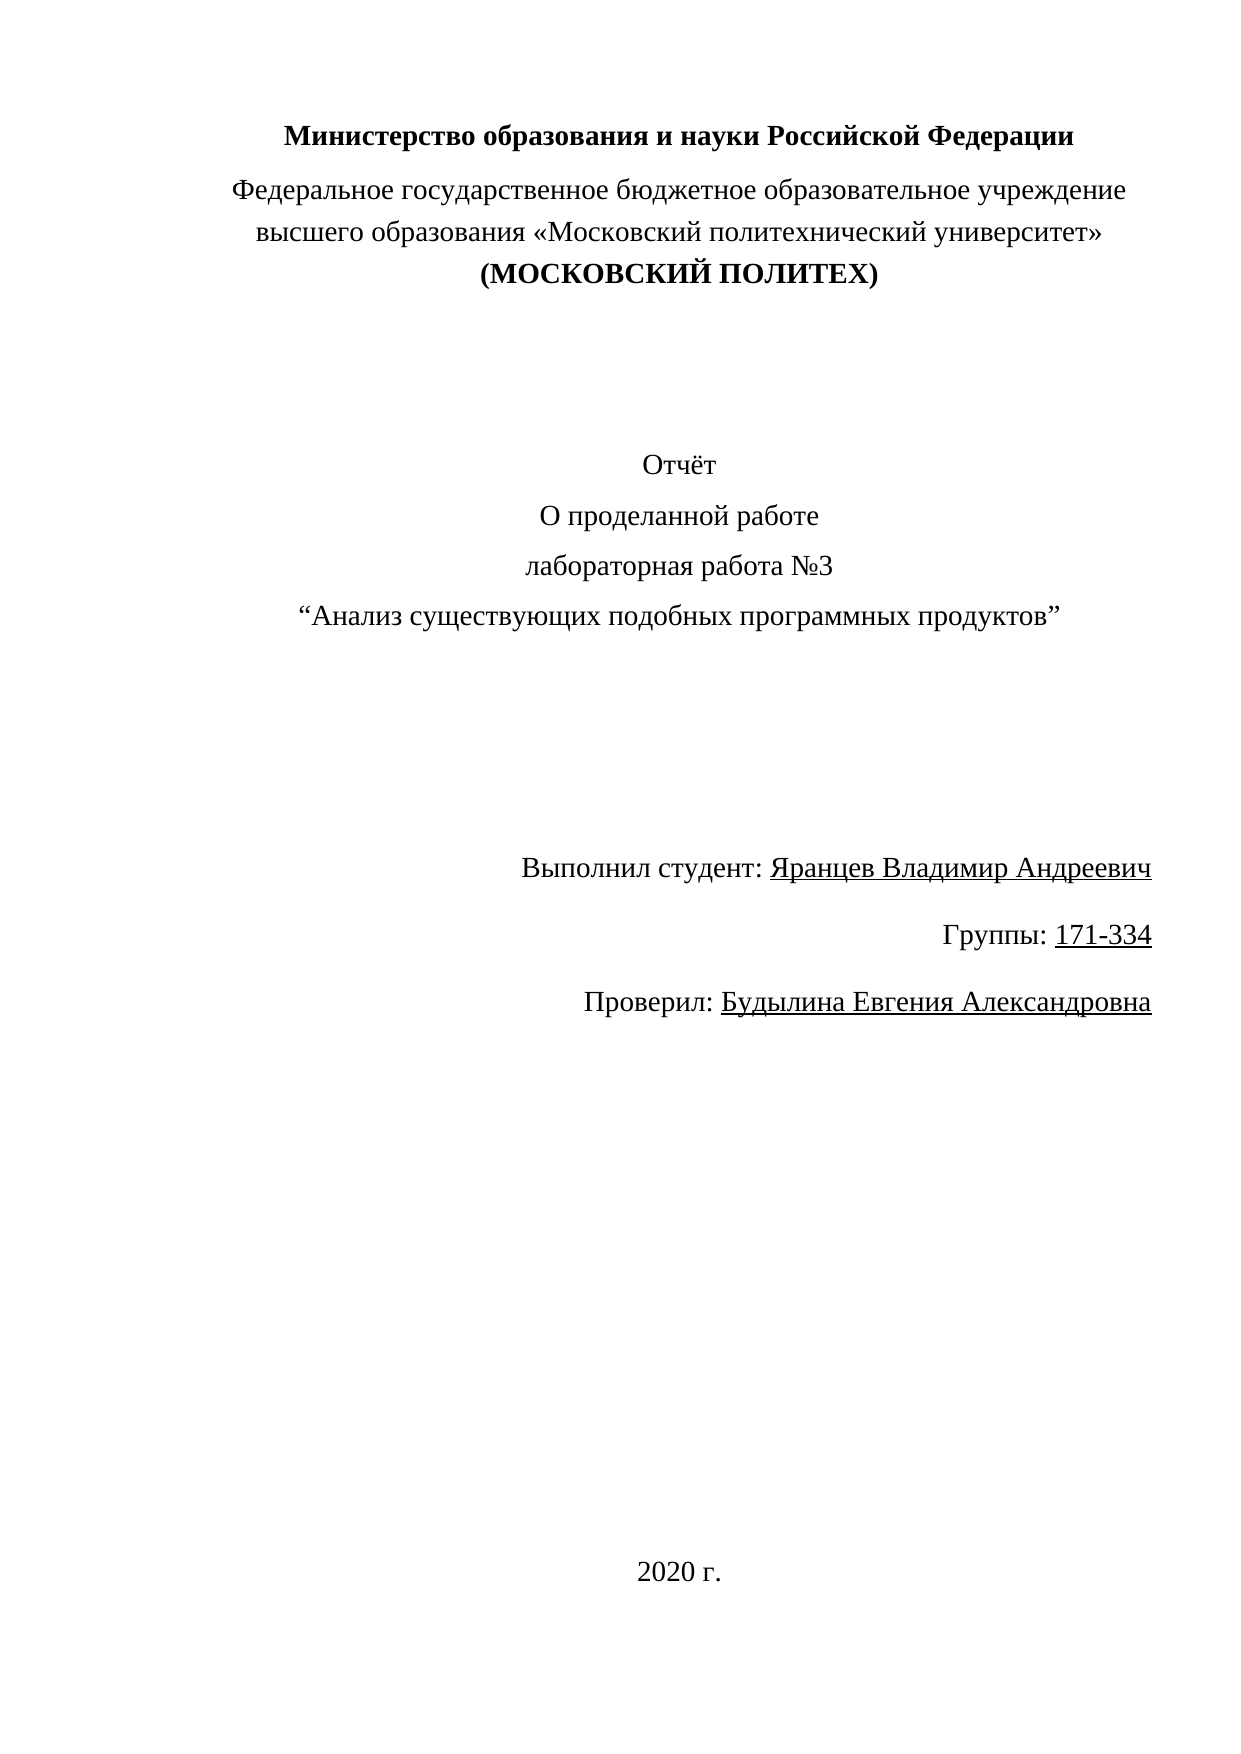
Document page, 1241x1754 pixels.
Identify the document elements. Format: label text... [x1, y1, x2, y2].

text (МОСКОВСКИЙ ПОЛИТЕХ) [207, 256, 1152, 290]
text 2020 г. [177, 1554, 1181, 1588]
text Проверил: Будылина Евгения Александровна [207, 984, 1152, 1017]
text О проделанной работе [177, 498, 1181, 531]
text Отчёт [177, 447, 1181, 481]
text лабораторная работа №3 “Анализ существующих подобных программных продуктов” [177, 548, 1181, 632]
text Федеральное государственное бюджетное образовательное учреждение высшего образования «Московский политехнический университет» [207, 172, 1152, 248]
text Выполнил студент: Яранцев Владимир Андреевич [207, 850, 1152, 883]
text Министерство образования и науки Российской Федерации [207, 118, 1152, 152]
text Группы: 171-334 [723, 917, 1152, 950]
